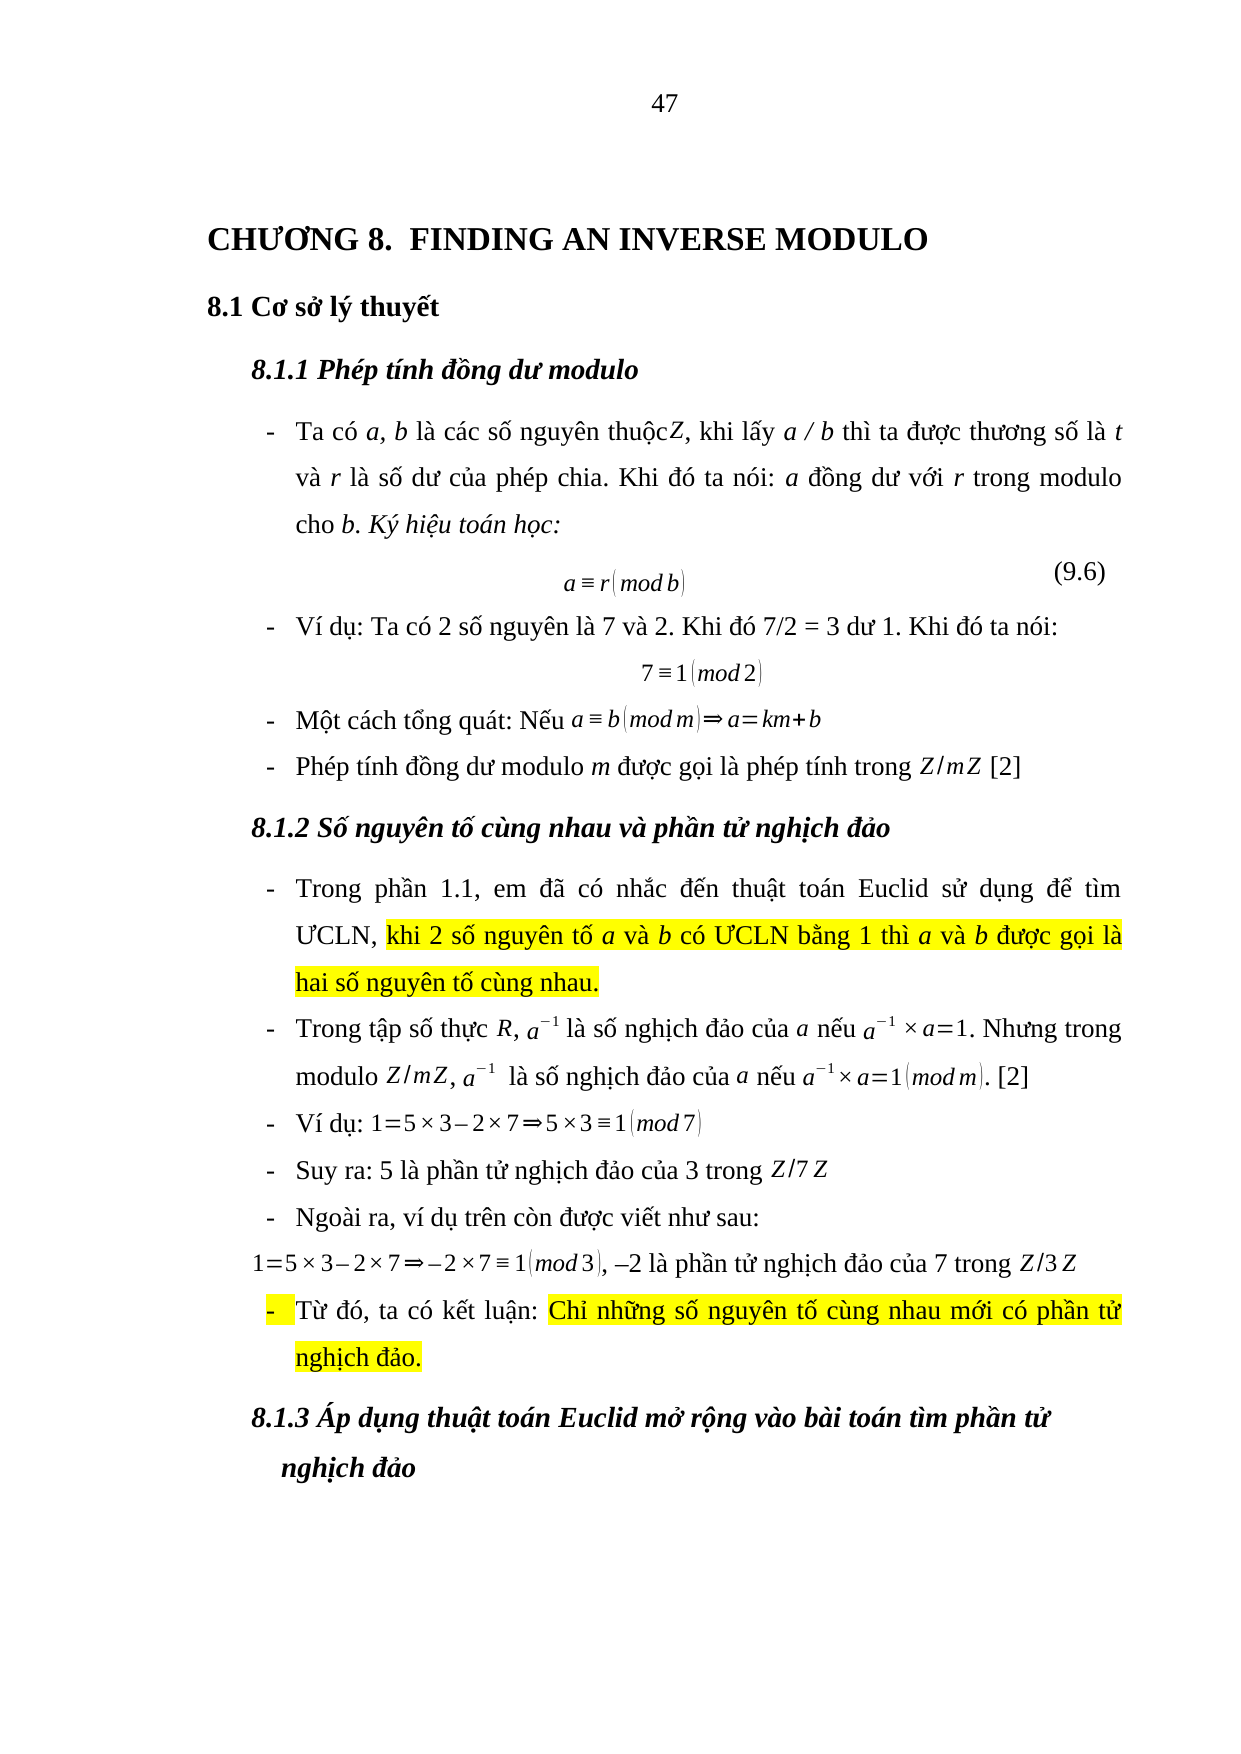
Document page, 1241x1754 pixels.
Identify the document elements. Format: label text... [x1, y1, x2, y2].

subtitle Áp dụng thuật toán Euclid mở rộng vào bài toán tìm phần tử nghịch đảo [251, 1400, 1122, 1484]
table_header [207, 555, 1042, 611]
list Suy ra: 5 là phần tử nghịch đảo của 3 trong [266, 1154, 1122, 1185]
list Ví dụ: [266, 1107, 1122, 1138]
list Một cách tổng quát: Nếu [266, 704, 1122, 735]
list Phép tính đồng dư modulo m được gọi là phép tính trong [266, 751, 1122, 782]
list Ngoài ra, ví dụ trên còn được viết như sau: [266, 1201, 1122, 1232]
subtitle FINDING AN INVERSE MODULO [207, 219, 1122, 258]
subtitle Số nguyên tố cùng nhau và phần tử nghịch đảo [251, 810, 1122, 843]
text , –2 là phần tử nghịch đảo của 7 trong [207, 1247, 1122, 1278]
subtitle Cơ sở lý thuyết [207, 289, 1122, 323]
list Trong tập số thực , là số nghịch đảo của nếu . Nhưng trong modulo , là số nghịch đảo của nếu . [266, 1012, 1122, 1092]
list Ví dụ: Ta có 2 số nguyên là 7 và 2. Khi đó 7/2 = 3 dư 1. Khi đó ta nói: [266, 611, 1122, 642]
list Ta có a, b là các số nguyên thuộc, khi lấy a / b thì ta được thương số là t và r là số dư của phép chia. Khi đó ta nói: a đồng dư với r trong modulo cho b. Ký hiệu toán học: [266, 415, 1122, 539]
list Từ đó, ta có kết luận: Chỉ những số nguyên tố cùng nhau mới có phần tử nghịch đảo. [266, 1294, 1122, 1372]
list Trong phần 1.1, em đã có nhắc đến thuật toán Euclid sử dụng để tìm ƯCLN, khi 2 số nguyên tố a và b có ƯCLN bằng 1 thì a và b được gọi là hai số nguyên tố cùng nhau. [266, 872, 1122, 997]
subtitle Phép tính đồng dư modulo [251, 352, 1122, 386]
